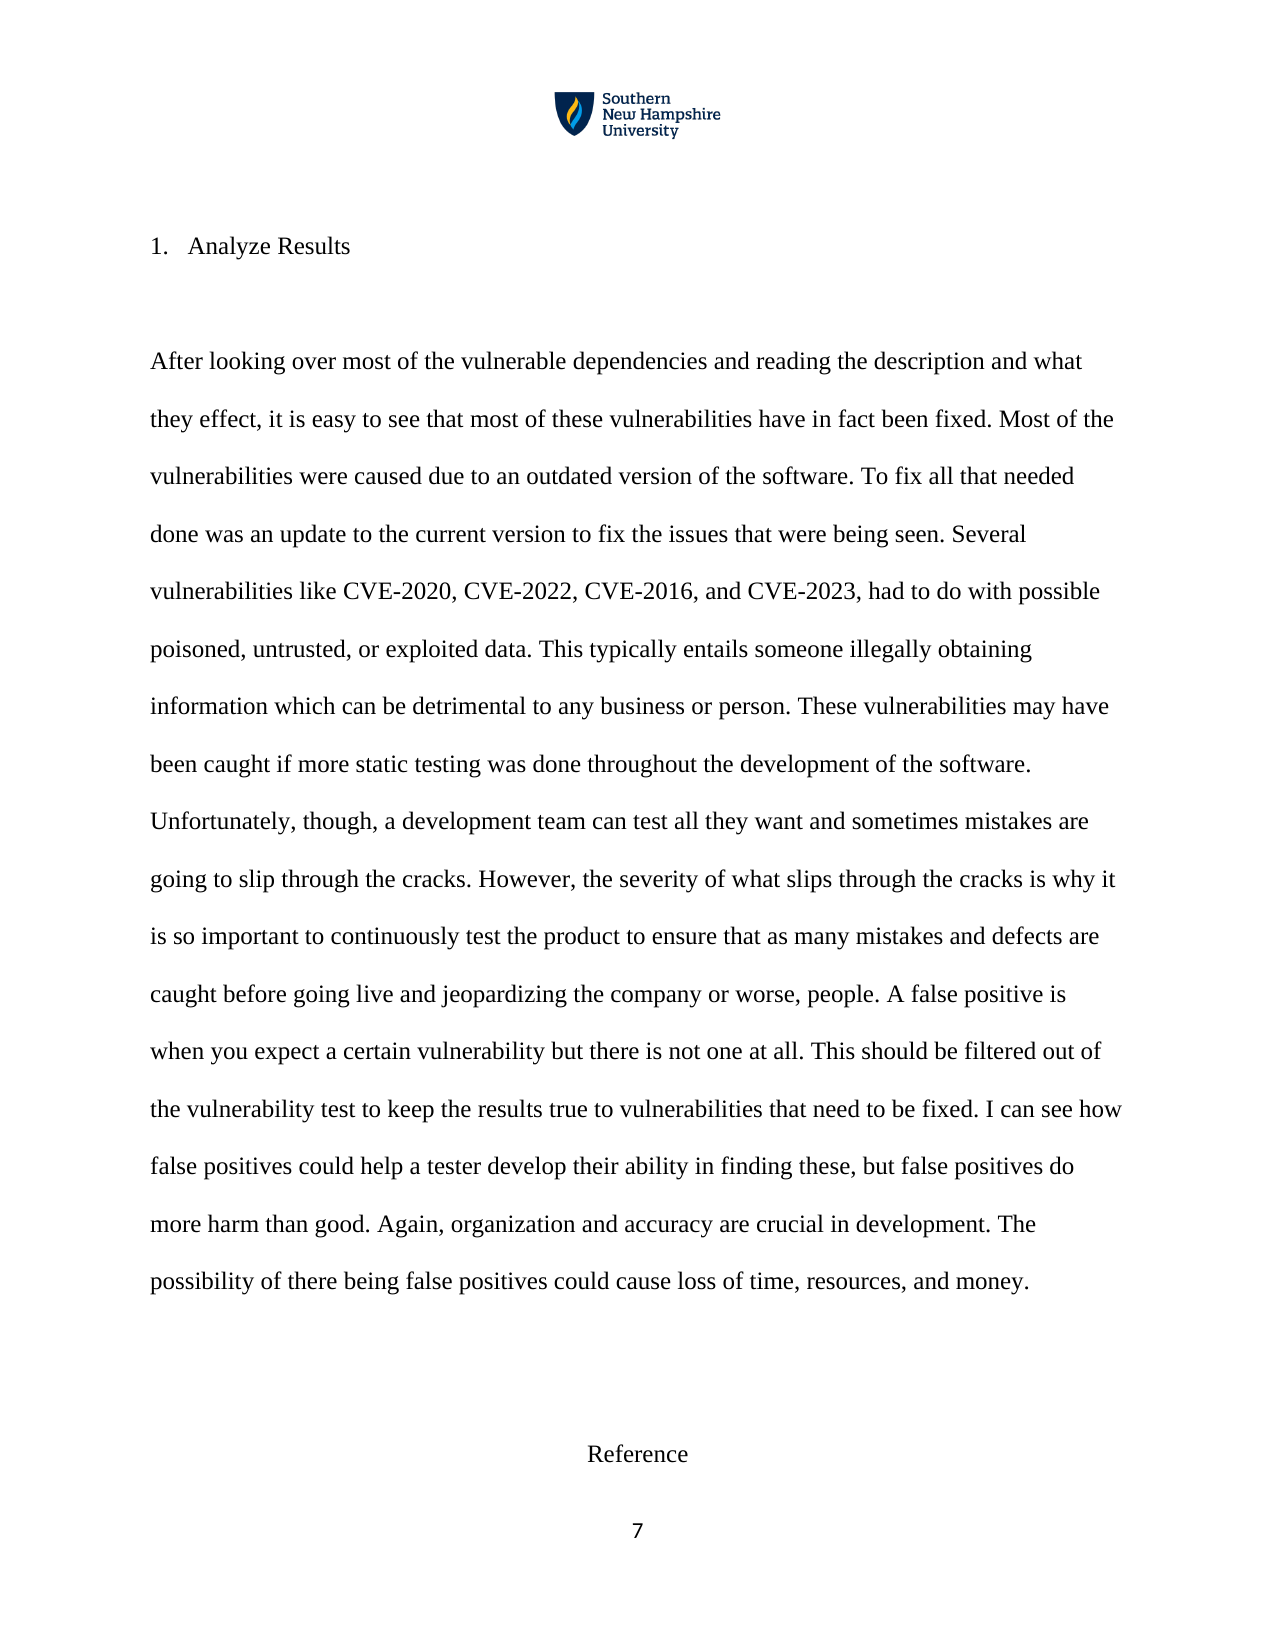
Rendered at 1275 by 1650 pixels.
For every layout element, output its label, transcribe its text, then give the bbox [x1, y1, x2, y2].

text Reference [150, 1439, 1125, 1468]
subtitle Analyze Results [150, 231, 1125, 260]
picture [546, 75, 729, 154]
text After looking over most of the vulnerable dependencies and reading the description and what they effect, it is easy to see that most of these vulnerabilities have in fact been fixed. Most of the vulnerabilities were caused due to an outdated version of the software. To fix all that needed done was an update to the current version to fix the issues that were being seen. Several vulnerabilities like CVE-2020, CVE-2022, CVE-2016, and CVE-2023, had to do with possible poisoned, untrusted, or exploited data. This typically entails someone illegally obtaining information which can be detrimental to any business or person. These vulnerabilities may have been caught if more static testing was done throughout the development of the software. Unfortunately, though, a development team can test all they want and sometimes mistakes are going to slip through the cracks. However, the severity of what slips through the cracks is why it is so important to continuously test the product to ensure that as many mistakes and defects are caught before going live and jeopardizing the company or worse, people. A false positive is when you expect a certain vulnerability but there is not one at all. This should be filtered out of the vulnerability test to keep the results true to vulnerabilities that need to be fixed. I can see how false positives could help a tester develop their ability in finding these, but false positives do more harm than good. Again, organization and accuracy are crucial in development. The possibility of there being false positives could cause loss of time, resources, and money. [150, 346, 1125, 1295]
